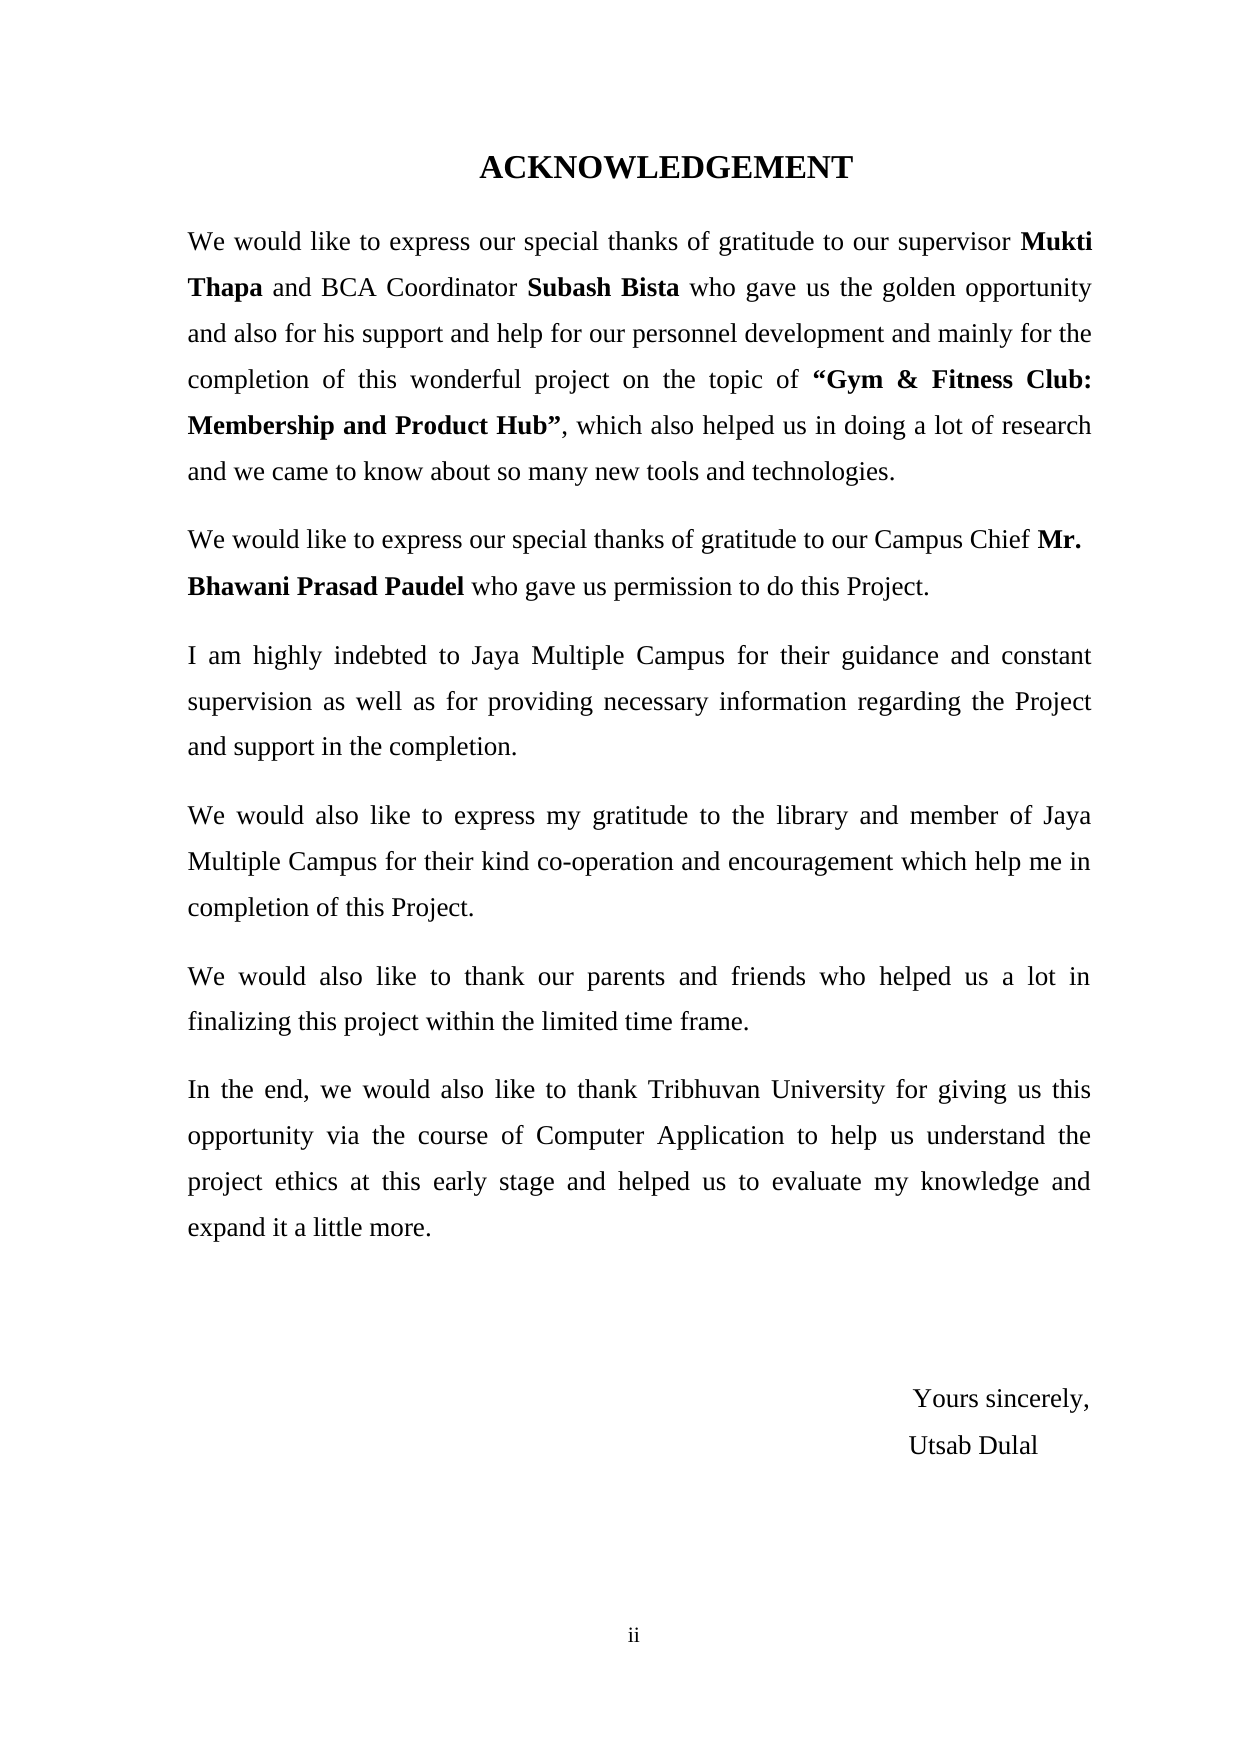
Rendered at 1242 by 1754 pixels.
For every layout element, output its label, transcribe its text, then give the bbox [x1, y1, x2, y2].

text Yours sincerely, [912, 1382, 1093, 1413]
text We would like to express our special thanks of gratitude to our Campus Chief Mr. [187, 523, 1093, 554]
text We would also like to thank our parents and friends who helped us a lot in finalizing this project within the limited time frame. [187, 960, 1093, 1036]
text We would also like to express my gratitude to the library and member of Jaya Multiple Campus for their kind co-operation and encouragement which help me in completion of this Project. [187, 799, 1093, 922]
text ACKNOWLEDGEMENT [479, 148, 1093, 186]
text In the end, we would also like to thank Tribhuvan University for giving us this opportunity via the course of Computer Application to help us understand the project ethics at this early stage and helped us to evaluate my knowledge and expand it a little more. [187, 1073, 1093, 1242]
text Bhawani Prasad Paudel who gave us permission to do this Project. [187, 570, 1093, 601]
text ii [150, 1622, 1117, 1647]
text We would like to express our special thanks of gratitude to our supervisor Mukti Thapa and BCA Coordinator Subash Bista who gave us the golden opportunity and also for his support and help for our personnel development and mainly for the completion of this wonderful project on the topic of “Gym & Fitness Club: Membership and Product Hub”, which also helped us in doing a lot of research and we came to know about so many new tools and technologies. [187, 225, 1093, 487]
text I am highly indebted to Jaya Multiple Campus for their guidance and constant supervision as well as for providing necessary information regarding the Project and support in the completion. [187, 639, 1093, 762]
text Utsab Dulal [908, 1429, 1093, 1461]
